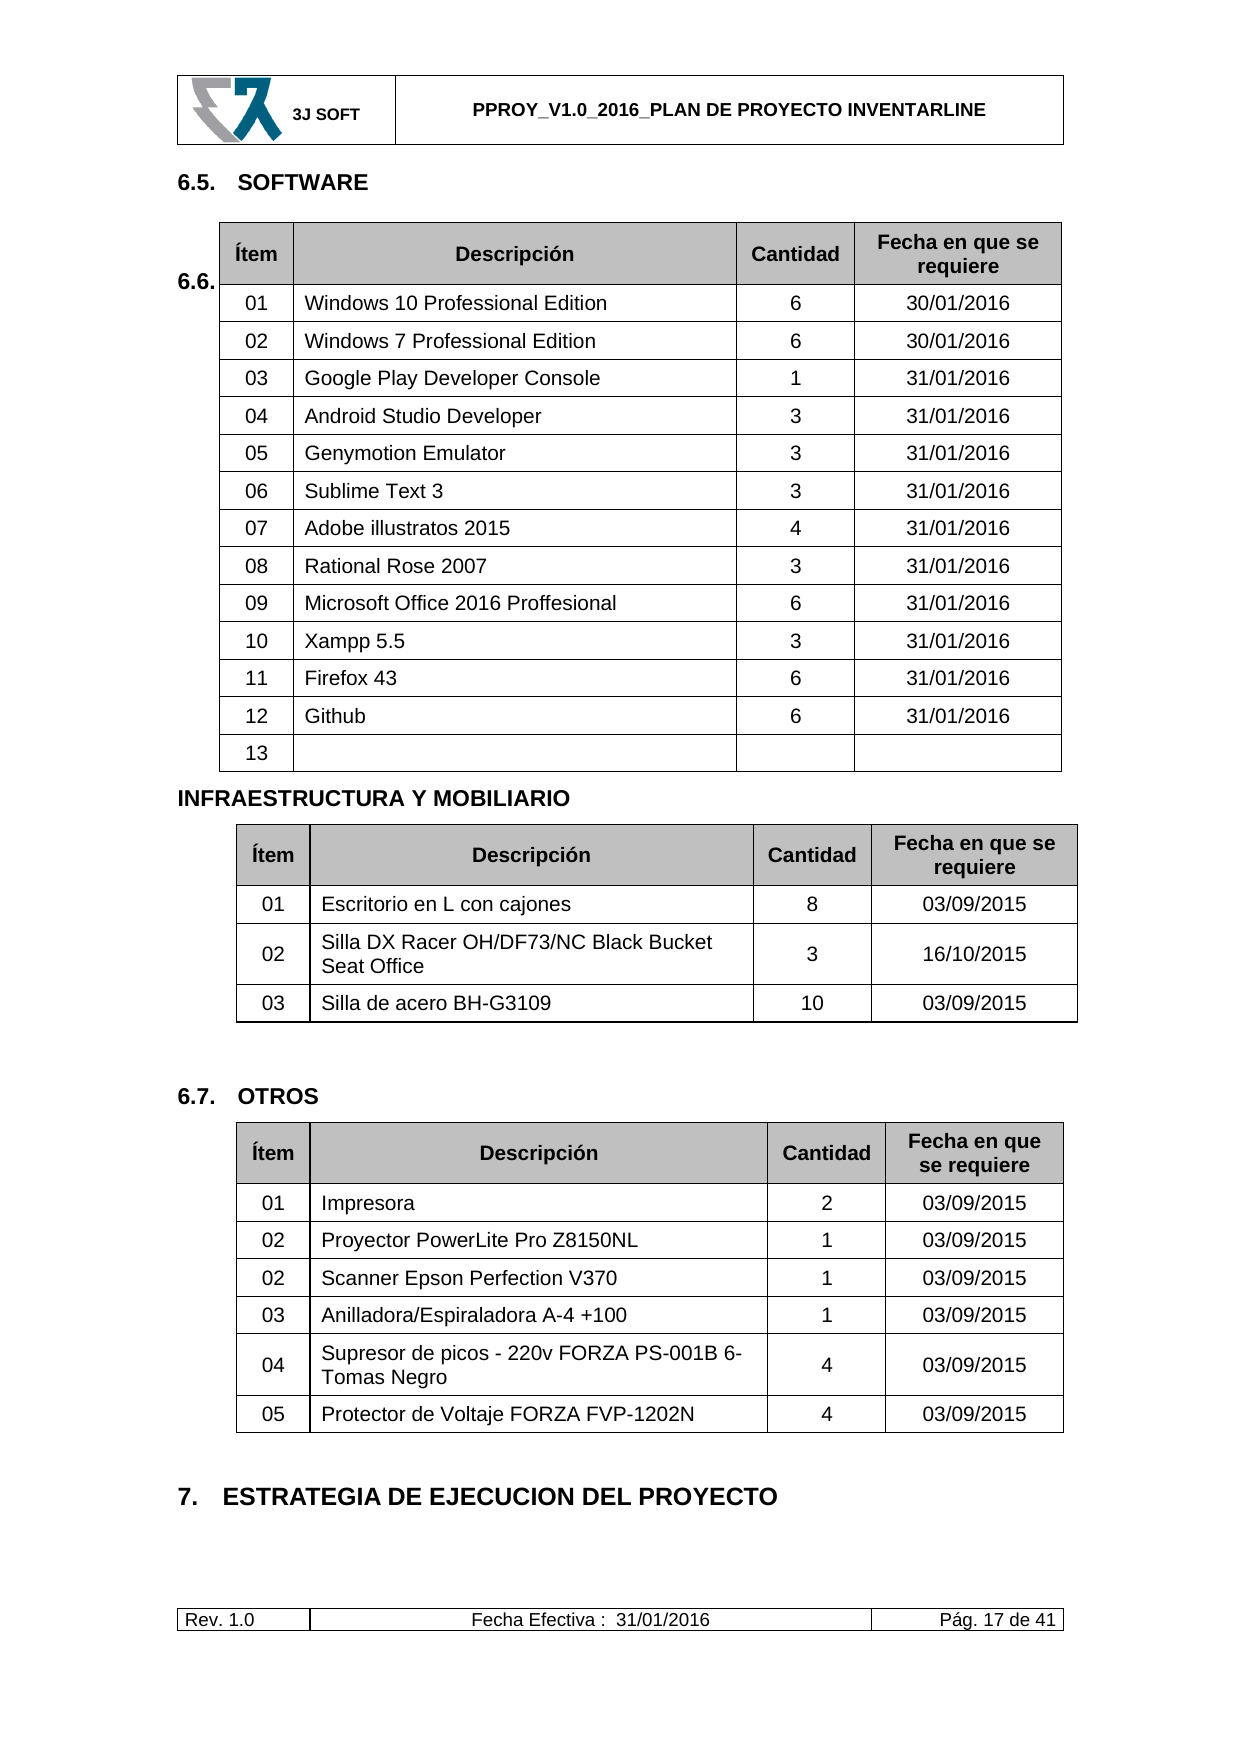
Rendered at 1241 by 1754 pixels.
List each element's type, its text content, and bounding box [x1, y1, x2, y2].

table_cell Xampp 5.5 [294, 622, 736, 659]
table_cell 31/01/2016 [855, 435, 1061, 471]
table_cell Windows 10 Professional Edition [294, 285, 736, 321]
table_cell 03/09/2015 [886, 1334, 1063, 1395]
table_cell Silla DX Racer OH/DF73/NC Black Bucket Seat Office [311, 924, 753, 984]
table_cell 8 [754, 886, 871, 922]
table_cell 10 [220, 622, 293, 659]
table_header Fecha en que se requiere [872, 825, 1077, 885]
table_cell 06 [220, 472, 293, 509]
table_cell 03/09/2015 [886, 1396, 1063, 1432]
table_cell Google Play Developer Console [294, 360, 736, 396]
table_header Cantidad [768, 1123, 885, 1183]
table_cell 31/01/2016 [855, 510, 1061, 546]
table_cell 31/01/2016 [855, 585, 1061, 621]
table_cell 31/01/2016 [855, 360, 1061, 396]
table_cell 3 [737, 435, 854, 471]
table_cell Impresora [311, 1184, 767, 1221]
table_cell Proyector PowerLite Pro Z8150NL [311, 1222, 767, 1258]
table_cell 01 [237, 1184, 309, 1221]
table_cell 05 [237, 1396, 309, 1432]
table_header Descripción [311, 825, 753, 885]
table_cell 31/01/2016 [855, 697, 1061, 734]
table_cell 6 [737, 285, 854, 321]
table_cell Github [294, 697, 736, 734]
table_cell 02 [237, 1222, 309, 1258]
table_cell 05 [220, 435, 293, 471]
table_header Cantidad [754, 825, 871, 885]
table_cell 03 [220, 360, 293, 396]
table_cell 3 [737, 397, 854, 434]
table_cell Scanner Epson Perfection V370 [311, 1259, 767, 1296]
table_cell 03 [237, 1297, 309, 1333]
table_cell 11 [220, 660, 293, 696]
table_header Ítem [220, 223, 293, 284]
table_cell 6 [737, 585, 854, 621]
subtitle INFRAESTRUCTURA Y MOBILIARIO [177, 268, 1063, 811]
table_header Ítem [237, 1123, 309, 1183]
table_cell 4 [768, 1334, 885, 1395]
table_header Fecha en que se requiere [855, 223, 1061, 284]
table_cell 6 [737, 660, 854, 696]
table_cell 16/10/2015 [872, 924, 1077, 984]
table_cell 03/09/2015 [886, 1184, 1063, 1221]
table_cell 3 [737, 547, 854, 584]
table_cell 12 [220, 697, 293, 734]
table_cell 1 [768, 1259, 885, 1296]
table_cell 13 [220, 735, 293, 771]
table_header Descripción [294, 223, 736, 284]
table_cell 4 [768, 1396, 885, 1432]
table_cell 03 [237, 985, 309, 1021]
table_cell Sublime Text 3 [294, 472, 736, 509]
table_cell 09 [220, 585, 293, 621]
table_cell 30/01/2016 [855, 285, 1061, 321]
table_cell 04 [220, 397, 293, 434]
table_cell Escritorio en L con cajones [311, 886, 753, 922]
table_cell 08 [220, 547, 293, 584]
subtitle ESTRATEGIA DE EJECUCION DEL PROYECTO [177, 1482, 1063, 1510]
table_cell Adobe illustratos 2015 [294, 510, 736, 546]
table_cell 2 [768, 1184, 885, 1221]
table_cell Genymotion Emulator [294, 435, 736, 471]
subtitle SOFTWARE [177, 169, 1063, 195]
table_cell 03/09/2015 [886, 1297, 1063, 1333]
table_cell 1 [737, 360, 854, 396]
table_cell Anilladora/Espiraladora A-4 +100 [311, 1297, 767, 1333]
table_cell 6 [737, 322, 854, 359]
subtitle OTROS [177, 1083, 1063, 1109]
table_cell 30/01/2016 [855, 322, 1061, 359]
table_cell 02 [237, 924, 309, 984]
table_header Fecha en que se requiere [886, 1123, 1063, 1183]
table_cell Windows 7 Professional Edition [294, 322, 736, 359]
table_cell [737, 735, 854, 771]
table_cell 03/09/2015 [886, 1222, 1063, 1258]
table_cell Silla de acero BH-G3109 [311, 985, 753, 1021]
table_cell [855, 735, 1061, 771]
table_cell 03/09/2015 [872, 886, 1077, 922]
table_cell 02 [237, 1259, 309, 1296]
table_cell 03/09/2015 [886, 1259, 1063, 1296]
table_cell 01 [237, 886, 309, 922]
table_cell Android Studio Developer [294, 397, 736, 434]
table_cell 4 [737, 510, 854, 546]
table_cell 3 [754, 924, 871, 984]
table_cell 07 [220, 510, 293, 546]
table_cell 31/01/2016 [855, 622, 1061, 659]
table_cell Firefox 43 [294, 660, 736, 696]
table_cell 31/01/2016 [855, 397, 1061, 434]
table_cell 1 [768, 1297, 885, 1333]
table_cell 01 [220, 285, 293, 321]
table_cell 02 [220, 322, 293, 359]
table_cell 3 [737, 472, 854, 509]
table_cell 6 [737, 697, 854, 734]
table_cell 04 [237, 1334, 309, 1395]
table_cell Rational Rose 2007 [294, 547, 736, 584]
table_cell Microsoft Office 2016 Proffesional [294, 585, 736, 621]
table_header Ítem [237, 825, 309, 885]
table_header Descripción [311, 1123, 767, 1183]
picture [189, 76, 284, 144]
table_cell 10 [754, 985, 871, 1021]
table_cell [294, 735, 736, 771]
table_header Cantidad [737, 223, 854, 284]
table_cell 3 [737, 622, 854, 659]
table_cell Supresor de picos - 220v FORZA PS-001B 6-Tomas Negro [311, 1334, 767, 1395]
table_cell 31/01/2016 [855, 547, 1061, 584]
table_cell 03/09/2015 [872, 985, 1077, 1021]
table_cell 31/01/2016 [855, 472, 1061, 509]
table_cell 31/01/2016 [855, 660, 1061, 696]
table_cell Protector de Voltaje FORZA FVP-1202N [311, 1396, 767, 1432]
table_cell 1 [768, 1222, 885, 1258]
